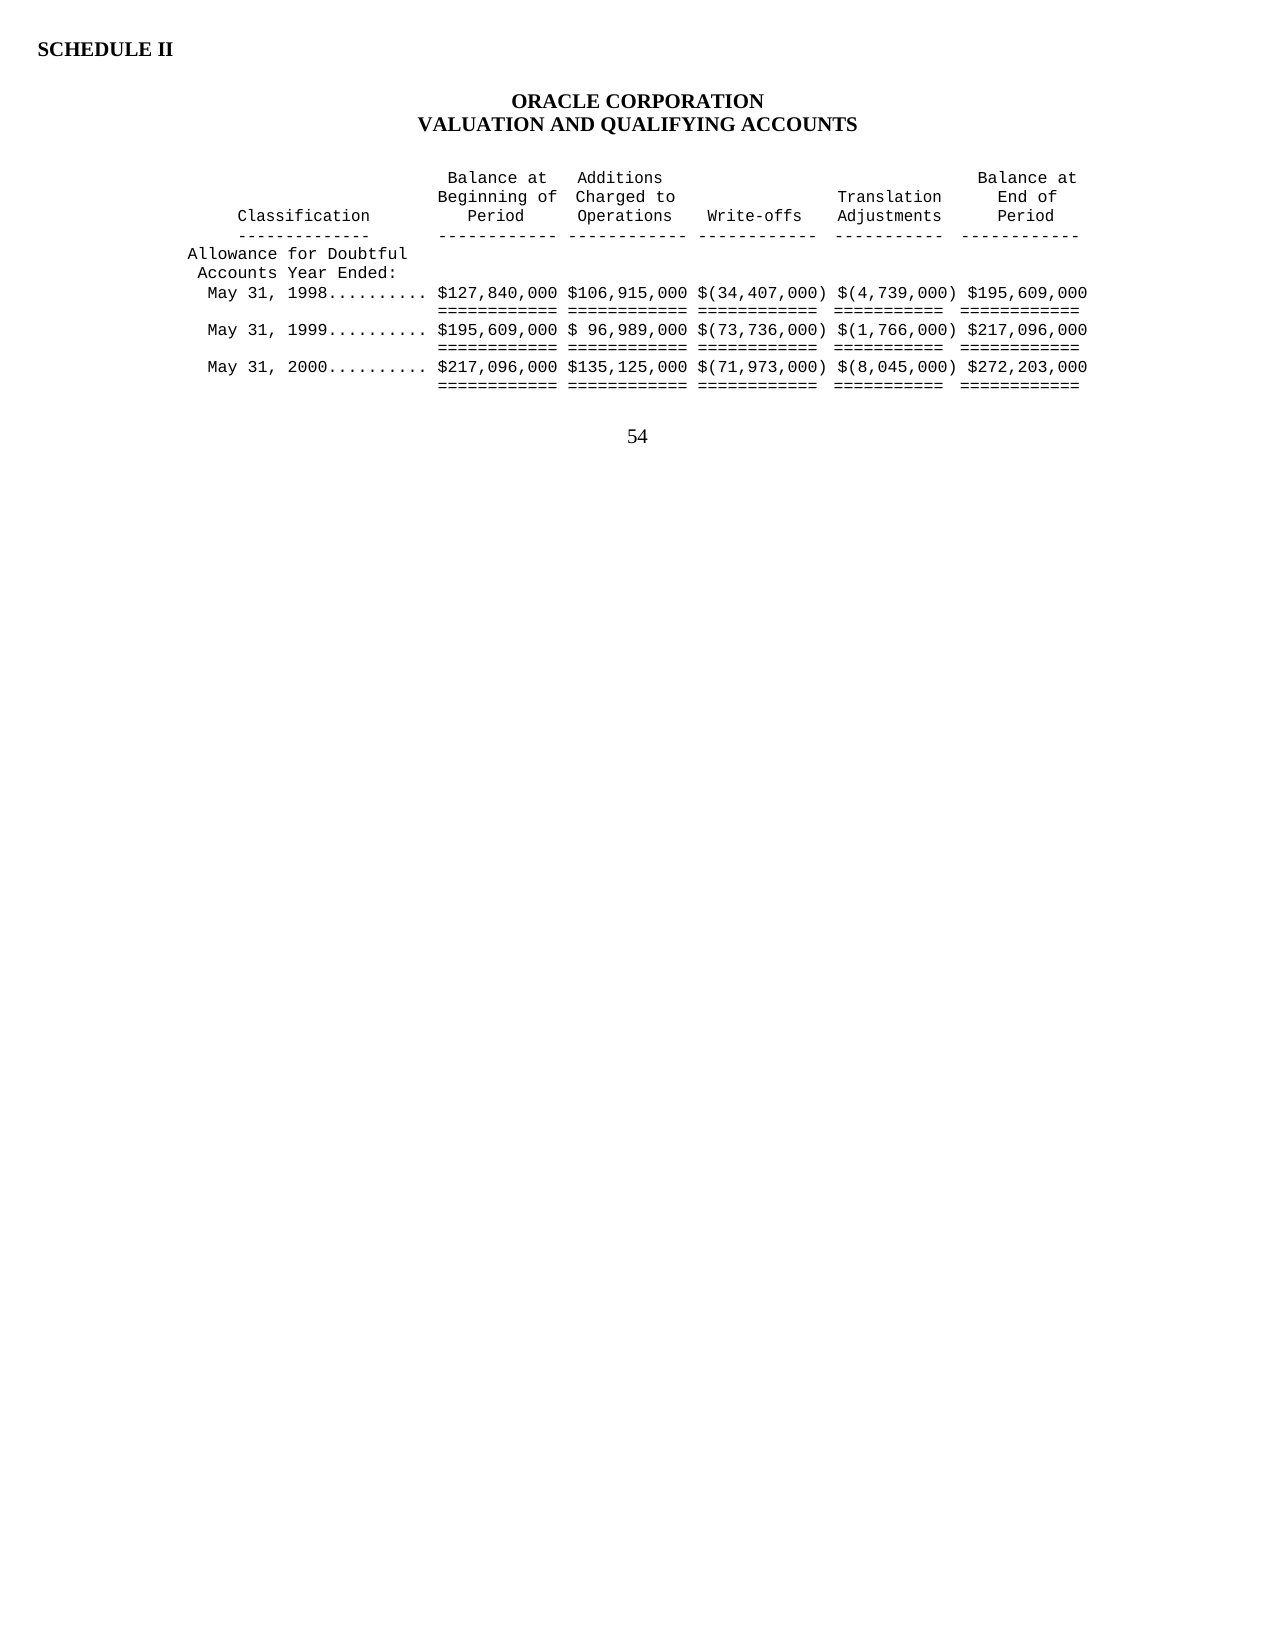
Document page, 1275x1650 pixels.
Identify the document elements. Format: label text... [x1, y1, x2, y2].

subtitle SCHEDULE II [37, 37, 1098, 61]
text -------------- ------------ ------------ ------------ ----------- ------------ [237, 227, 1098, 246]
text ORACLE CORPORATION VALUATION AND QUALIFYING ACCOUNTS [417, 91, 887, 136]
text ============ ============ ============ =========== ============ May 31, 2000.......... $217,096,000 $135,125,000 $(71,973,000) $(8,045,000) $272,203,000 [207, 340, 1098, 378]
text Allowance for Doubtful Accounts Year Ended: [187, 246, 407, 283]
text ============ ============ ============ =========== ============ [437, 378, 1098, 397]
text Beginning of Charged to Translation End of Classification Period Operations Write-offs Adjustments Period [237, 189, 1057, 227]
text ============ ============ ============ =========== ============ May 31, 1999.......... $195,609,000 $ 96,989,000 $(73,736,000) $(1,766,000) $217,096,000 [207, 302, 1098, 340]
text 54 [177, 424, 1098, 448]
text May 31, 1998.......... $127,840,000 $106,915,000 $(34,407,000) $(4,739,000) $195,609,000 [207, 283, 1098, 302]
text Balance at Additions Balance at [447, 170, 1098, 189]
